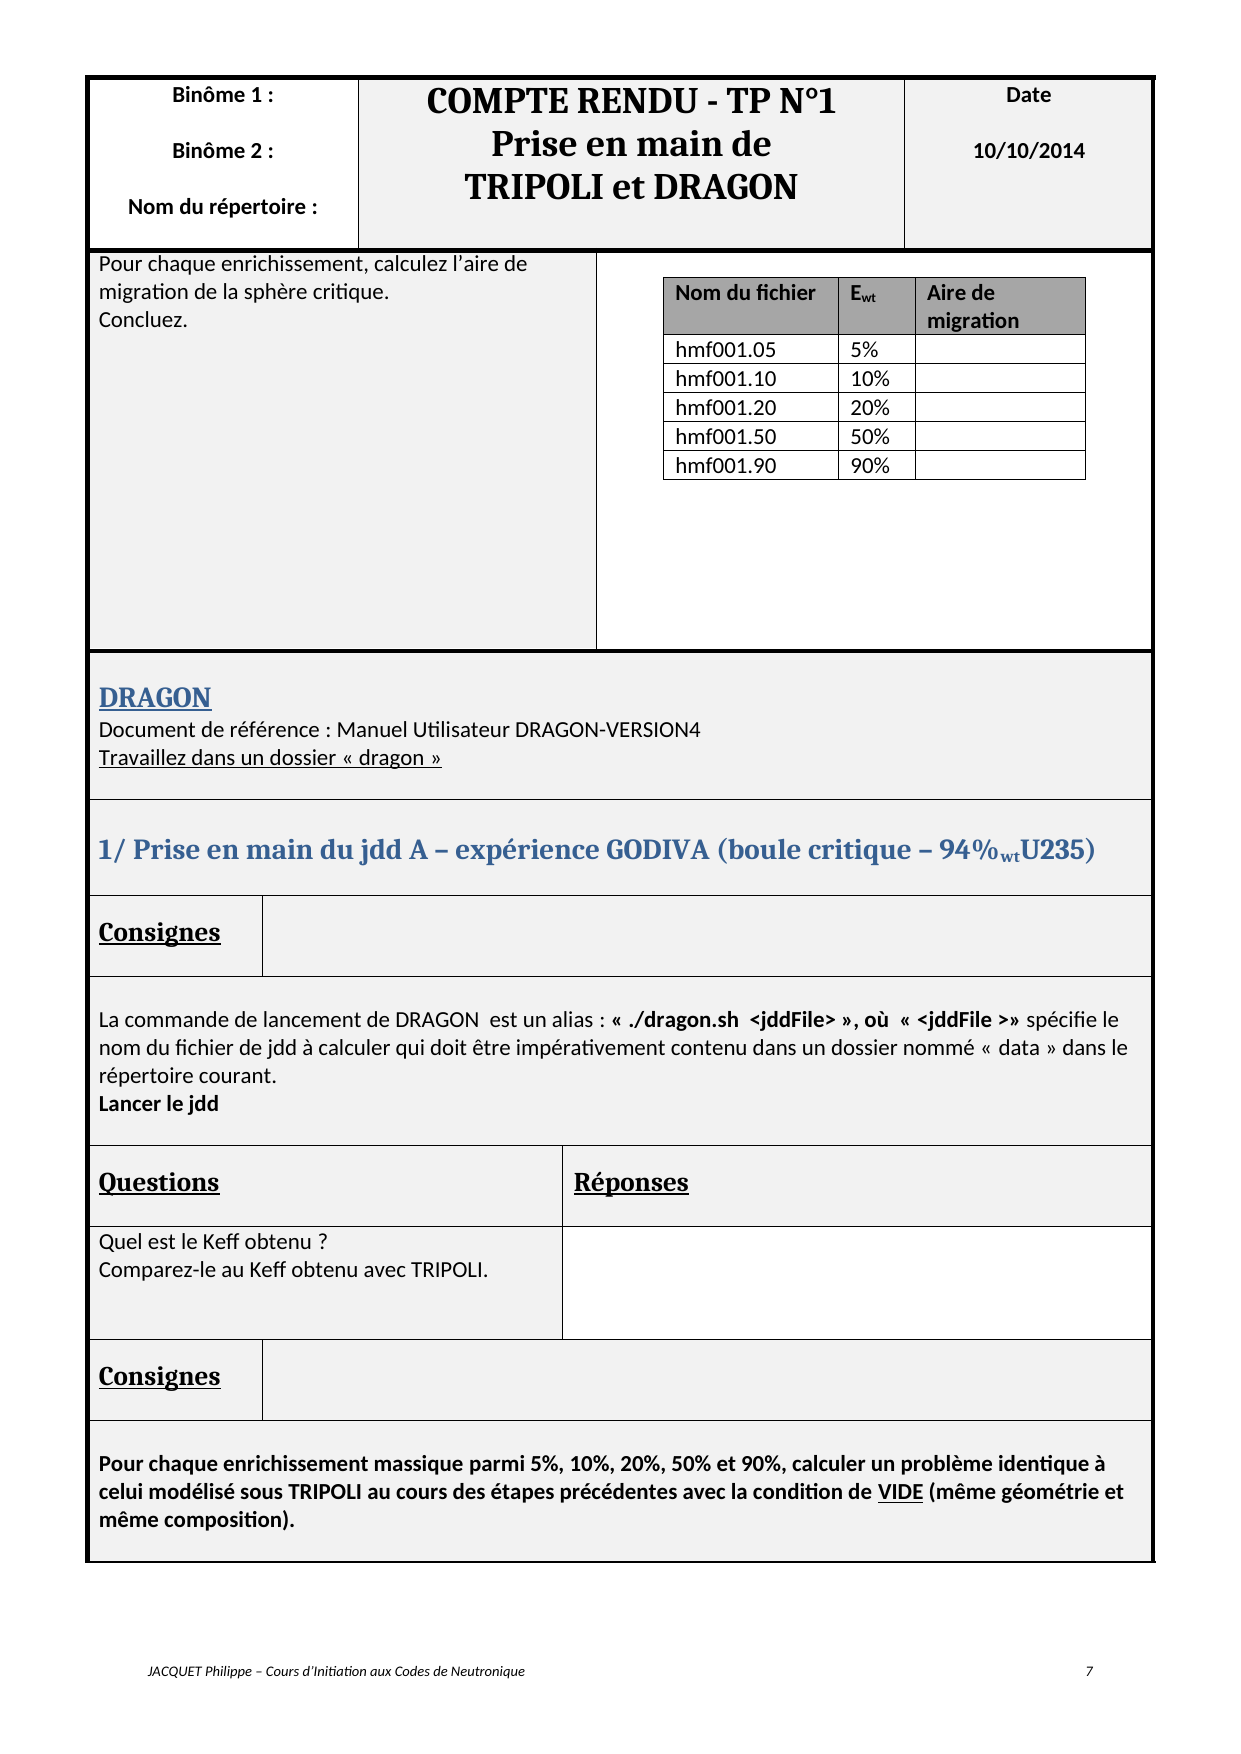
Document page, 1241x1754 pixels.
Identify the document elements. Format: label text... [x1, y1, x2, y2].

table_cell [263, 1340, 1151, 1420]
table_cell Quel est le Keff obtenu ? Comparez-le au Keff obtenu avec TRIPOLI. [90, 1227, 562, 1339]
table_cell Consignes [90, 896, 262, 976]
table_cell [263, 896, 1151, 976]
table_cell [597, 253, 1151, 648]
table_cell Pour chaque enrichissement massique parmi 5%, 10%, 20%, 50% et 90%, calculer un problème identique à celui modélisé sous TRIPOLI au cours des étapes précédentes avec la condition de VIDE (même géométrie et même composition). [90, 1421, 1151, 1561]
table_cell 1/ Prise en main du jdd A – expérience GODIVA (boule critique – 94%wtU235) [90, 800, 1151, 895]
table_header COMPTE RENDU - TP N°1 Prise en main de TRIPOLI et DRAGON [359, 80, 904, 248]
table_cell DRAGON Document de référence : Manuel Utilisateur DRAGON-VERSION4 Travaillez dans un dossier « dragon » [90, 653, 1151, 799]
table_cell Pour chaque enrichissement, calculez l’aire de migration de la sphère critique. Concluez. [90, 253, 596, 648]
table_cell [563, 1227, 1151, 1339]
table_header Binôme 1 : Binôme 2 : Nom du répertoire : [90, 80, 358, 248]
table_cell Questions [90, 1146, 562, 1226]
table_header Date 10/10/2014 [905, 80, 1151, 248]
table_cell La commande de lancement de DRAGON est un alias : « ./dragon.sh <jddFile> », où « <jddFile >» spécifie le nom du fichier de jdd à calculer qui doit être impérativement contenu dans un dossier nommé « data » dans le répertoire courant. Lancer le jdd [90, 977, 1151, 1145]
table_cell Consignes [90, 1340, 262, 1420]
table_cell Réponses [563, 1146, 1151, 1226]
